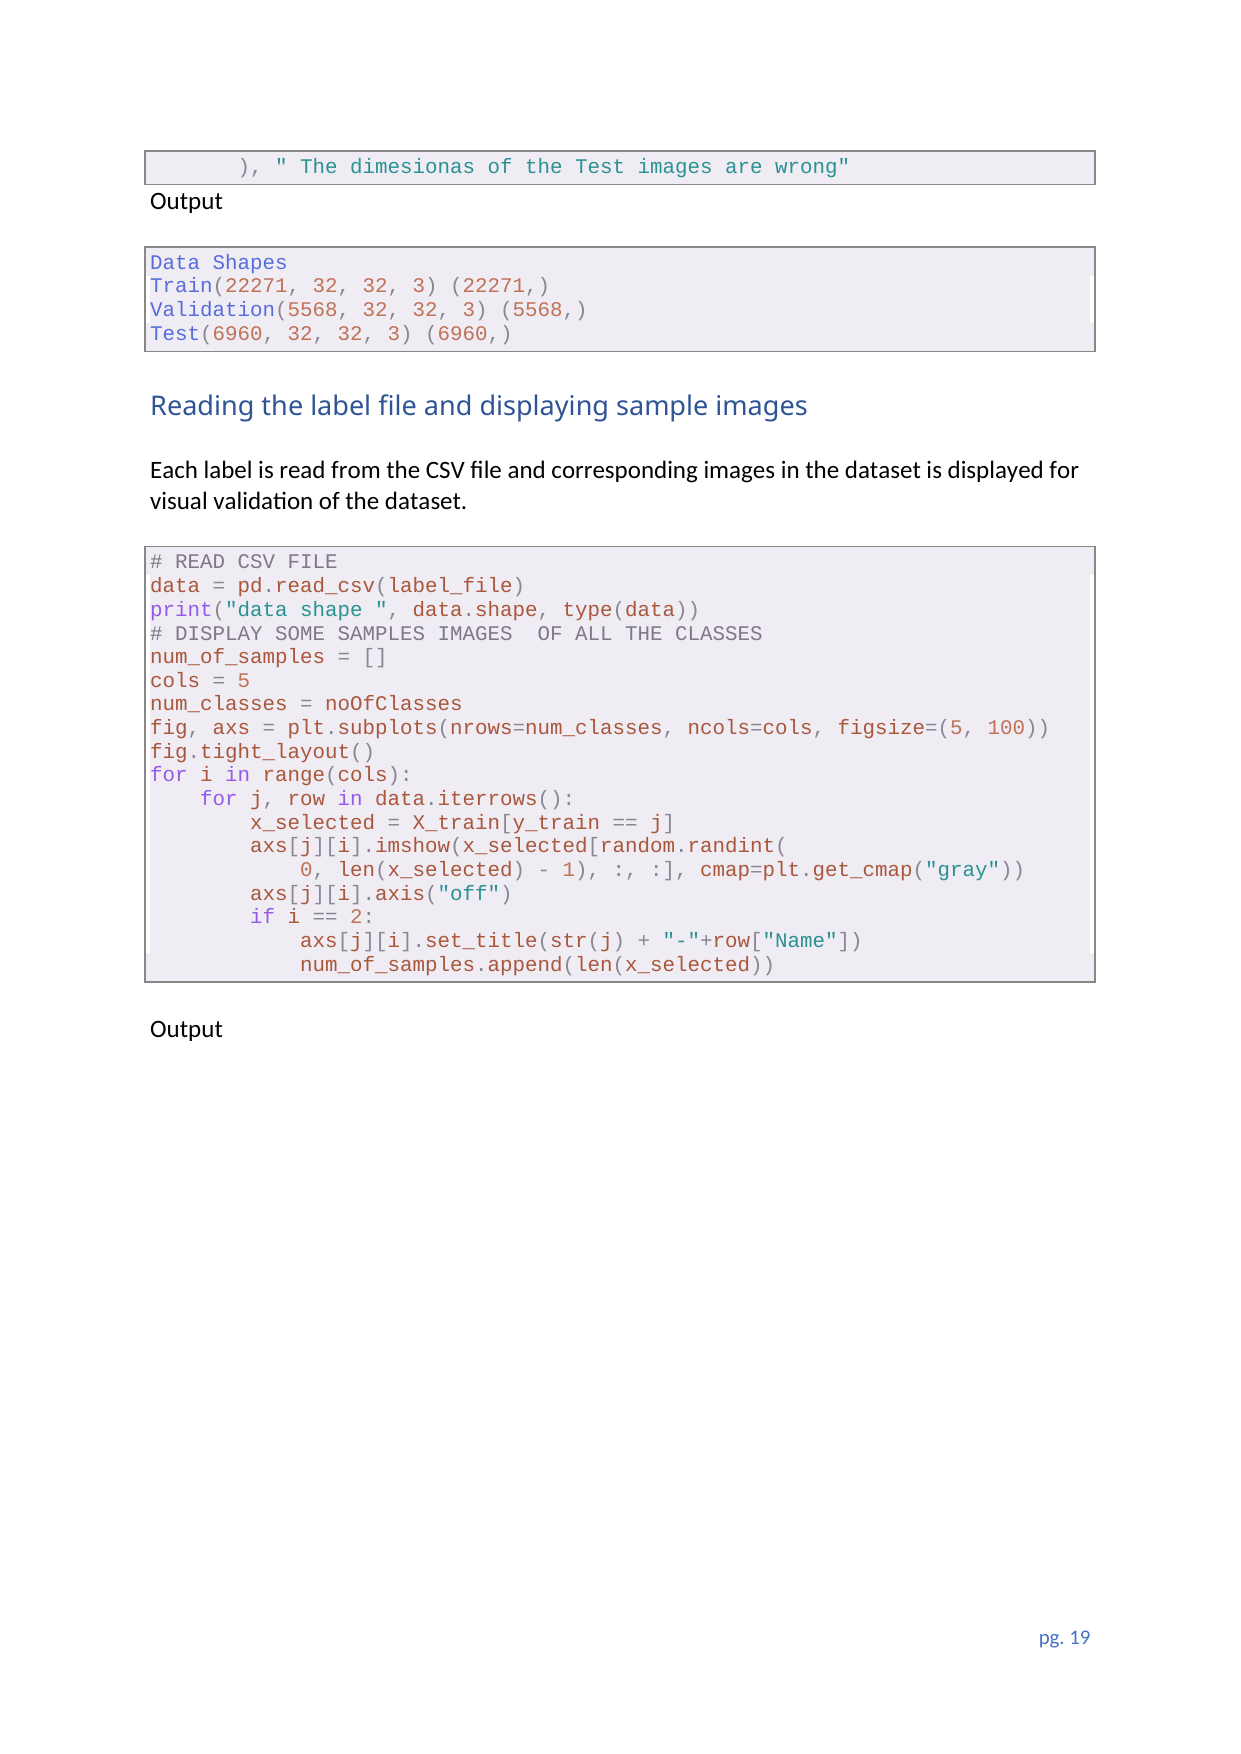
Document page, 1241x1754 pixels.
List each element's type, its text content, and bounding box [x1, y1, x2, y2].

text axs[j][i].axis("off") [150, 883, 1090, 906]
text Train(22271, 32, 32, 3) (22271,) [150, 276, 1090, 299]
text Validation(5568, 32, 32, 3) (5568,) [150, 299, 1090, 317]
text # READ CSV FILE [146, 547, 1094, 575]
text Output [150, 185, 1090, 216]
text if i == 2: [150, 906, 1090, 930]
text num_classes = noOfClasses [150, 693, 1090, 717]
text num_of_samples.append(len(x_selected)) [146, 948, 1094, 981]
text Test(6960, 32, 32, 3) (6960,) [146, 317, 1094, 351]
text x_selected = X_train[y_train == j] [150, 812, 1090, 835]
text fig.tight_layout() [150, 741, 1090, 764]
text cols = 5 [150, 670, 1090, 693]
text ), " The dimesionas of the Test images are wrong" [146, 152, 1094, 184]
text data = pd.read_csv(label_file) [150, 575, 1090, 599]
text axs[j][i].imshow(x_selected[random.randint( [150, 835, 1090, 859]
text Each label is read from the CSV file and corresponding images in the dataset is displayed for visual validation of the dataset. [150, 454, 1090, 515]
text fig, axs = plt.subplots(nrows=num_classes, ncols=cols, figsize=(5, 100)) [150, 717, 1090, 741]
text # DISPLAY SOME SAMPLES IMAGES OF ALL THE CLASSES [150, 622, 1090, 646]
text print("data shape ", data.shape, type(data)) [150, 599, 1090, 622]
text Data Shapes [146, 248, 1094, 276]
text for j, row in data.iterrows(): [150, 788, 1090, 812]
text Output [150, 1013, 1090, 1044]
text axs[j][i].set_title(str(j) + "-"+row["Name"]) [150, 930, 1090, 948]
subtitle Reading the label file and displaying sample images [150, 387, 1090, 424]
text 0, len(x_selected) - 1), :, :], cmap=plt.get_cmap("gray")) [150, 859, 1090, 883]
text num_of_samples = [] [150, 646, 1090, 670]
text for i in range(cols): [150, 764, 1090, 788]
